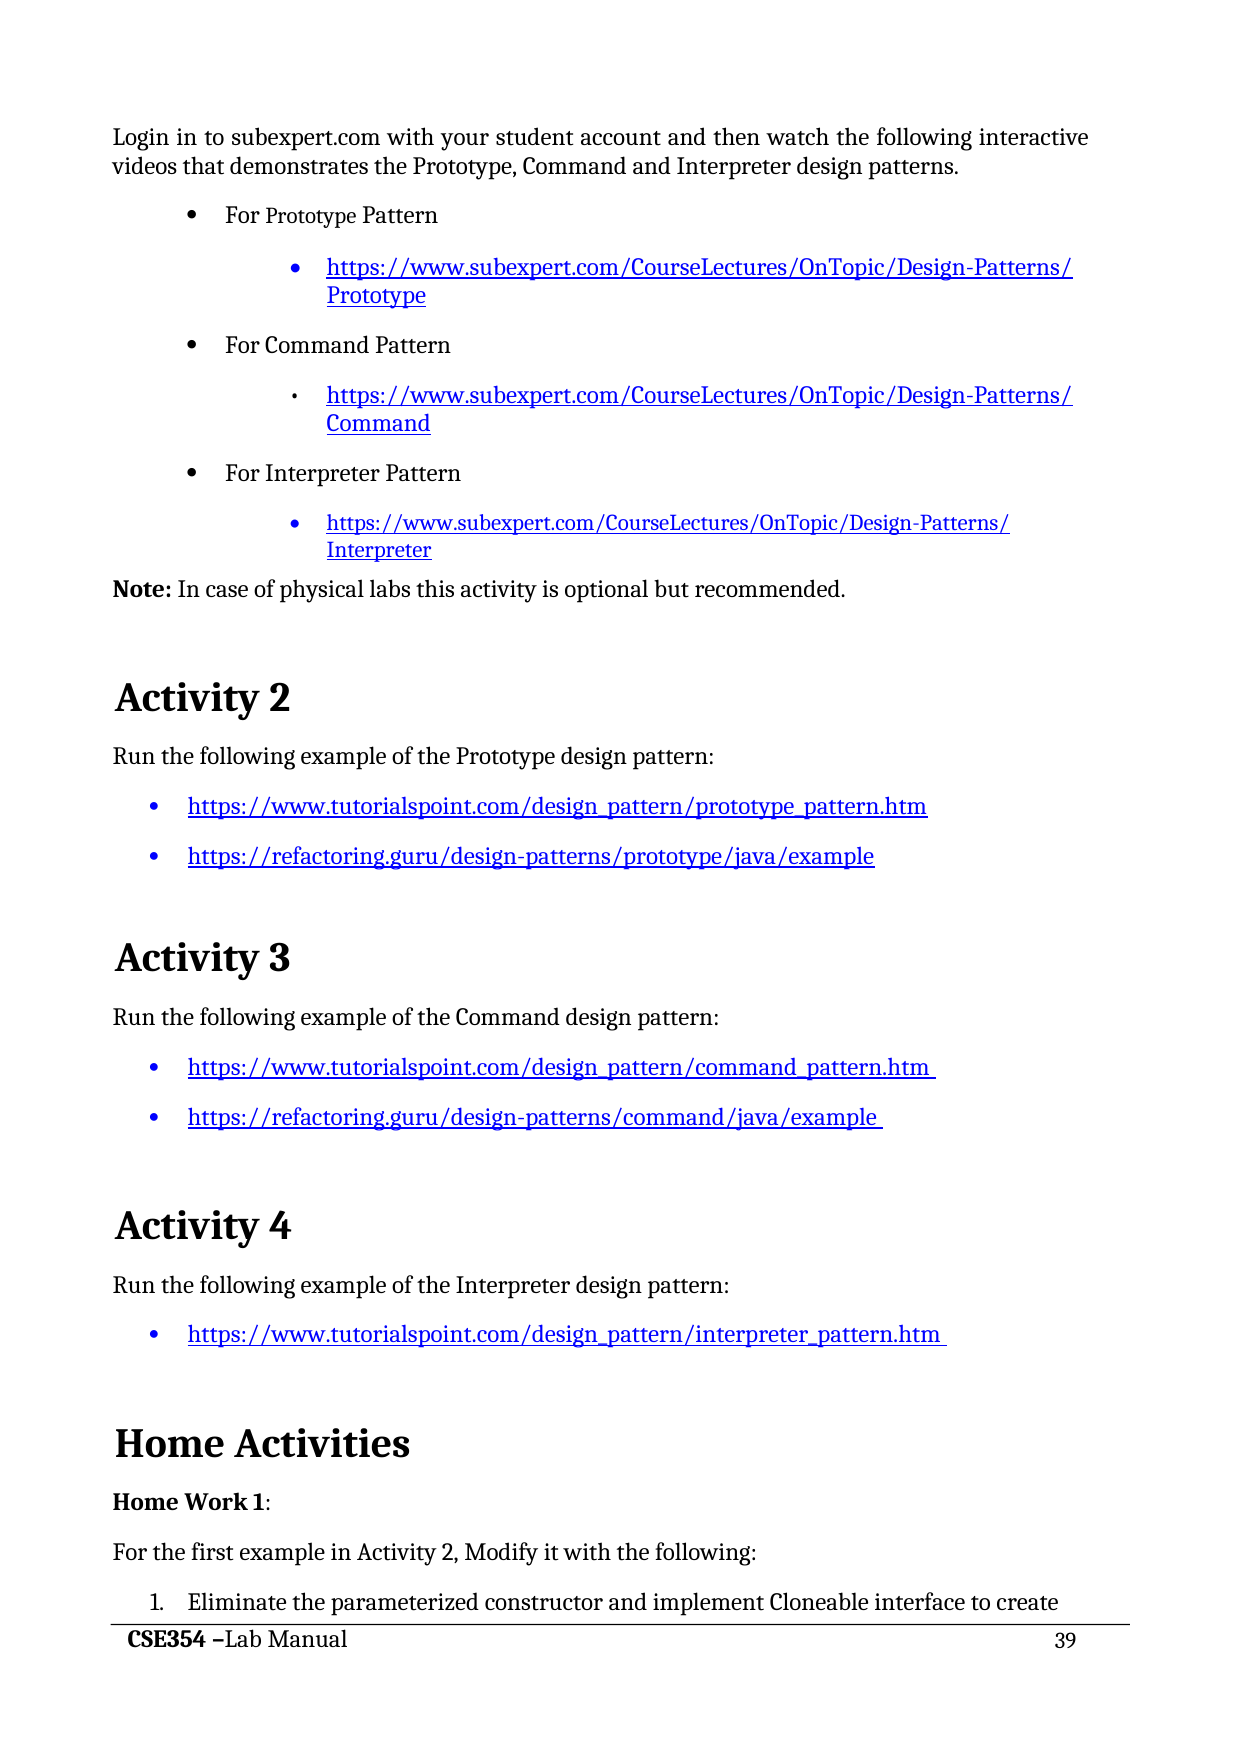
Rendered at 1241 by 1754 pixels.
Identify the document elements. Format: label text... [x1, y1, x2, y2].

list https://www.tutorialspoint.com/design_pattern/interpreter_pattern.htm [150, 1320, 1091, 1349]
list https://www.subexpert.com/CourseLectures/OnTopic/Design-Patterns/Command [289, 381, 1089, 438]
text Activity 3 [114, 934, 1240, 982]
text Activity 2 [114, 673, 1240, 721]
text Note: In case of physical labs this activity is optional but recommended. [112, 575, 1240, 604]
list Eliminate the parameterized constructor and implement Cloneable interface to create object clone and then copy values in the clone method. [150, 1587, 1097, 1616]
text Run the following example of the Command design pattern: [112, 1003, 1091, 1032]
text Run the following example of the Prototype design pattern: [112, 742, 1091, 771]
text Login in to subexpert.com with your student account and then watch the following interactive videos that demonstrates the Prototype, Command and Interpreter design patterns. [112, 123, 1090, 180]
text Home Activities [114, 1420, 1240, 1468]
list For Interpreter Pattern [187, 459, 1240, 488]
text Run the following example of the Interpreter design pattern: [112, 1271, 1091, 1299]
list https://www.subexpert.com/CourseLectures/OnTopic/Design-Patterns/Interpreter [289, 508, 1089, 563]
list For Command Pattern [187, 331, 1240, 360]
list https://refactoring.guru/design-patterns/prototype/java/example [150, 842, 1091, 870]
list https://www.tutorialspoint.com/design_pattern/prototype_pattern.htm [150, 792, 1091, 821]
list https://www.subexpert.com/CourseLectures/OnTopic/Design-Patterns/Prototype [289, 251, 1089, 310]
text Home Work 1: [75, 1488, 1090, 1517]
text For the first example in Activity 2, Modify it with the following: [112, 1538, 1091, 1567]
list https://www.tutorialspoint.com/design_pattern/command_pattern.htm [150, 1053, 1091, 1082]
text Activity 4 [114, 1202, 1240, 1250]
list https://refactoring.guru/design-patterns/command/java/example [150, 1103, 1091, 1131]
list For Prototype Pattern [187, 201, 1240, 230]
